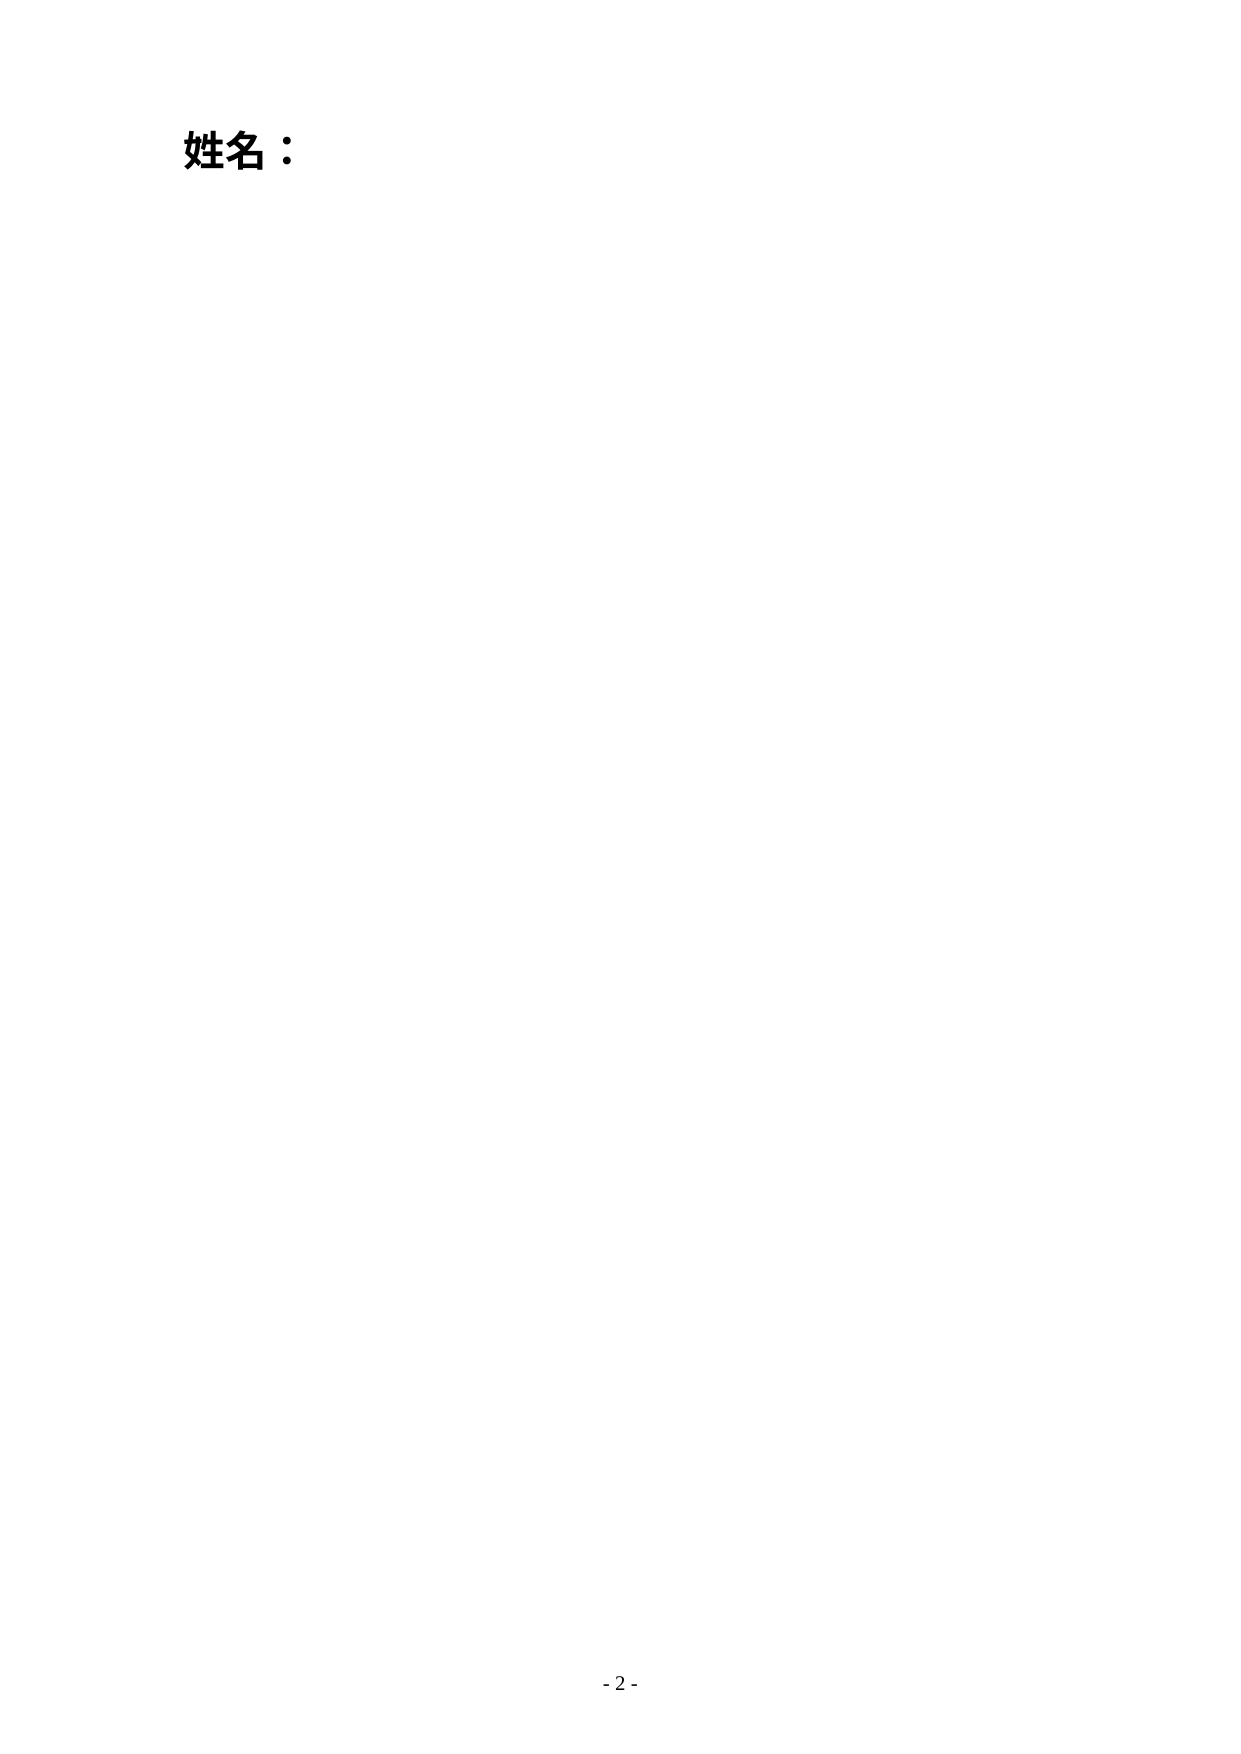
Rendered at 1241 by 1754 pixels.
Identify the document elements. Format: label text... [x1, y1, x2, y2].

text 姓名： [183, 118, 1157, 178]
